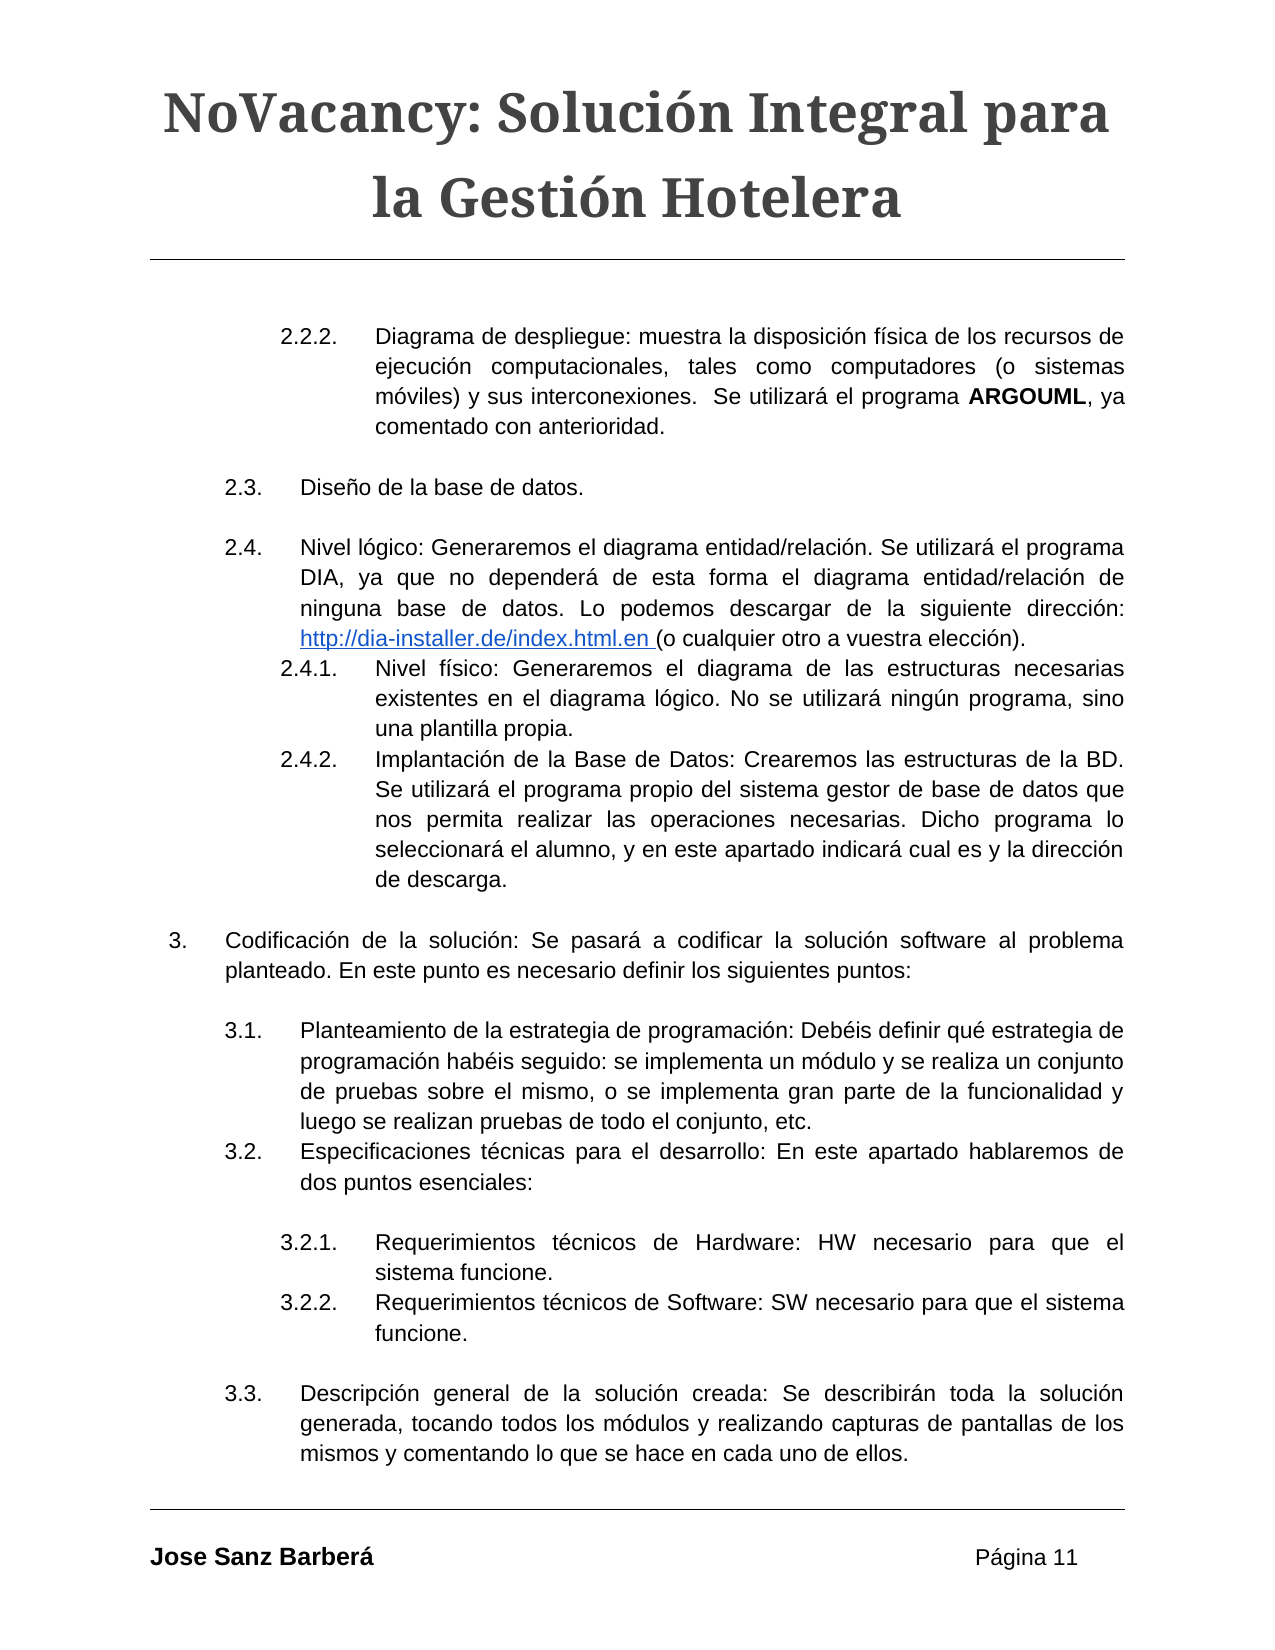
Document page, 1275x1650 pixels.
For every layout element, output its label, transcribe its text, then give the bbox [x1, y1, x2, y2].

list Nivel lógico: Generaremos el diagrama entidad/relación. Se utilizará el programa DIA, ya que no dependerá de esta forma el diagrama entidad/relación de ninguna base de datos. Lo podemos descargar de la siguiente dirección: http://dia-installer.de/index.html.en (o cualquier otro a vuestra elección). [262, 534, 1125, 651]
list Planteamiento de la estrategia de programación: Debéis definir qué estrategia de programación habéis seguido: se implementa un módulo y se realiza un conjunto de pruebas sobre el mismo, o se implementa gran parte de la funcionalidad y luego se realizan pruebas de todo el conjunto, etc. [262, 1017, 1125, 1134]
list Descripción general de la solución creada: Se describirán toda la solución generada, tocando todos los módulos y realizando capturas de pantallas de los mismos y comentando lo que se hace en cada uno de ellos. [262, 1380, 1125, 1467]
list Codificación de la solución: Se pasará a codificar la solución software al problema planteado. En este punto es necesario definir los siguientes puntos: [187, 927, 1125, 983]
list Especificaciones técnicas para el desarrollo: En este apartado hablaremos de dos puntos esenciales: [262, 1138, 1125, 1195]
list Implantación de la Base de Datos: Crearemos las estructuras de la BD. Se utilizará el programa propio del sistema gestor de base de datos que nos permita realizar las operaciones necesarias. Dicho programa lo seleccionará el alumno, y en este apartado indicará cual es y la dirección de descarga. [337, 746, 1125, 893]
list Diagrama de despliegue: muestra la disposición física de los recursos de ejecución computacionales, tales como computadores (o sistemas móviles) y sus interconexiones. Se utilizará el programa ARGOUML, ya comentado con anterioridad. [337, 323, 1125, 440]
list Nivel físico: Generaremos el diagrama de las estructuras necesarias existentes en el diagrama lógico. No se utilizará ningún programa, sino una plantilla propia. [337, 655, 1125, 742]
list Requerimientos técnicos de Hardware: HW necesario para que el sistema funcione. [337, 1229, 1125, 1286]
list Diseño de la base de datos. [262, 474, 1125, 500]
list Requerimientos técnicos de Software: SW necesario para que el sistema funcione. [337, 1289, 1125, 1346]
